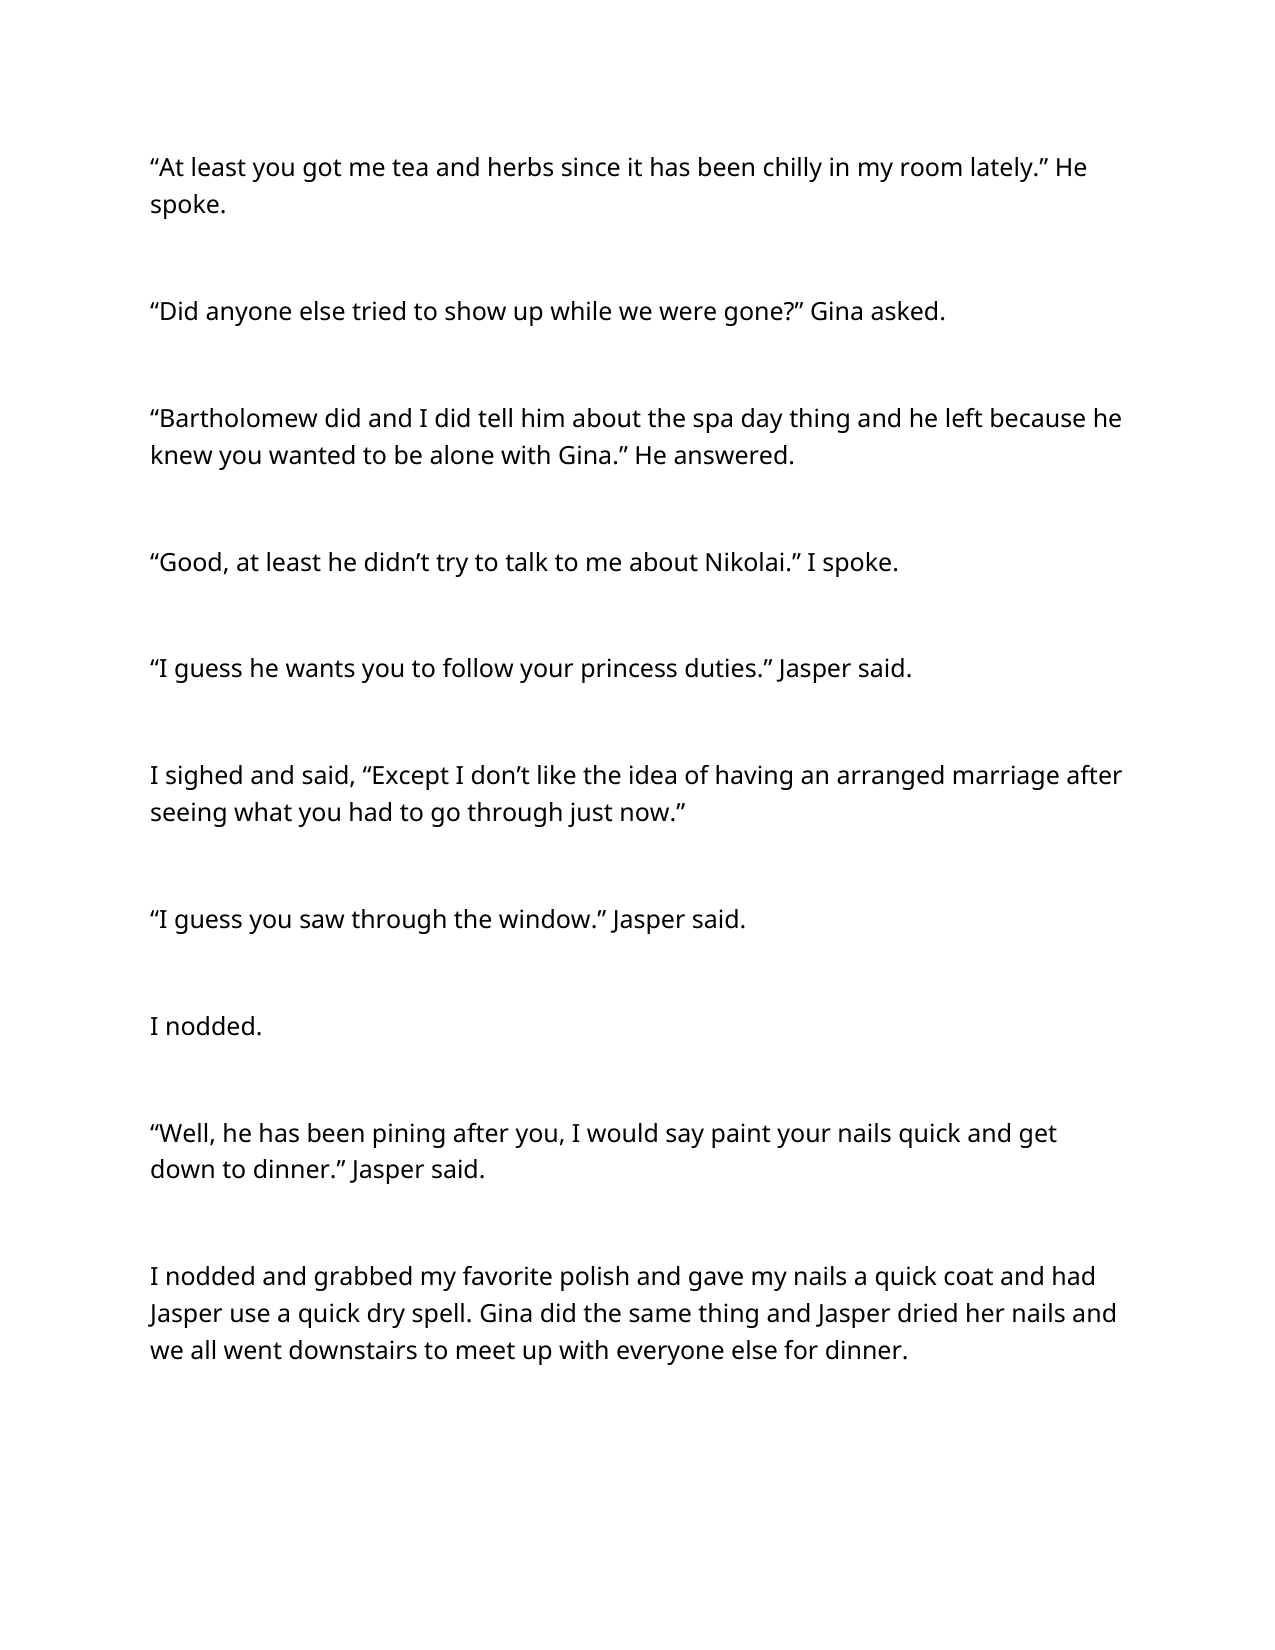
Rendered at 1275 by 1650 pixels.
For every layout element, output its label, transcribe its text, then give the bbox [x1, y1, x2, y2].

text “Bartholomew did and I did tell him about the spa day thing and he left because he knew you wanted to be alone with Gina.” He answered. [150, 401, 1125, 471]
text “At least you got me tea and herbs since it has been chilly in my room lately.” He spoke. [150, 150, 1125, 221]
text “I guess he wants you to follow your princess duties.” Jasper said. [150, 651, 1125, 685]
text “Well, he has been pining after you, I would say paint your nails quick and get down to dinner.” Jasper said. [150, 1115, 1125, 1186]
text “I guess you saw through the window.” Jasper said. [150, 902, 1125, 936]
text “Did anyone else tried to show up while we were gone?” Gina asked. [150, 294, 1125, 328]
text I nodded and grabbed my favorite polish and gave my nails a quick coat and had Jasper use a quick dry spell. Gina did the same thing and Jasper dried her nails and we all went downstairs to meet up with everyone else for dinner. [150, 1259, 1125, 1367]
text I sighed and said, “Except I don’t like the idea of having an arranged marriage after seeing what you had to go through just now.” [150, 758, 1125, 829]
text “Good, at least he didn’t try to talk to me about Nikolai.” I spoke. [150, 544, 1125, 578]
text I nodded. [150, 1008, 1125, 1042]
